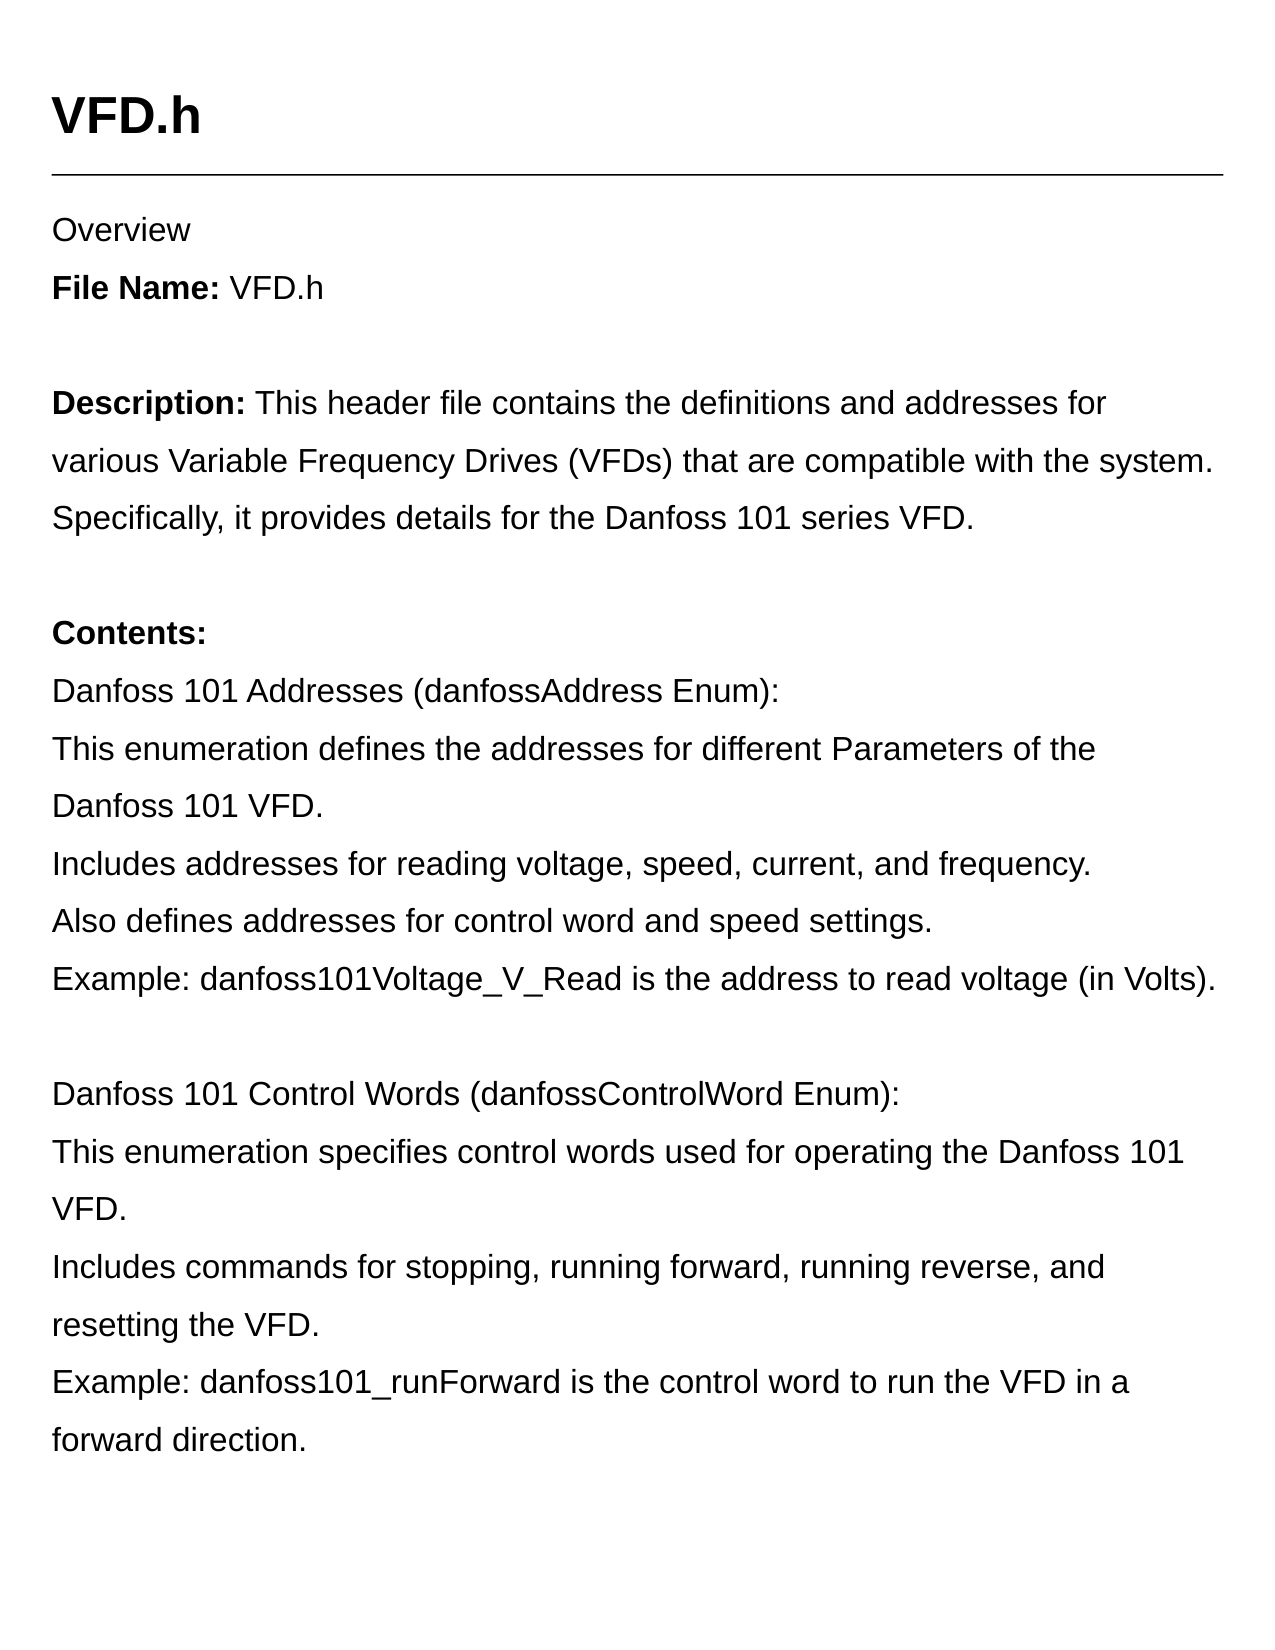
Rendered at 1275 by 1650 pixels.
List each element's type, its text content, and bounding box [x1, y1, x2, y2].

text Also defines addresses for control word and speed settings. [52, 901, 1223, 940]
text Example: danfoss101_runForward is the control word to run the VFD in a forward direction. [52, 1362, 1223, 1458]
text Example: danfoss101Voltage_V_Read is the address to read voltage (in Volts). [52, 959, 1223, 997]
text Description: This header file contains the definitions and addresses for various Variable Frequency Drives (VFDs) that are compatible with the system. Specifically, it provides details for the Danfoss 101 series VFD. [52, 383, 1223, 537]
text Includes addresses for reading voltage, speed, current, and frequency. [52, 844, 1223, 882]
text File Name: VFD.h [52, 268, 1223, 306]
text Danfoss 101 Control Words (danfossControlWord Enum): [52, 1074, 1223, 1113]
text This enumeration specifies control words used for operating the Danfoss 101 VFD. [52, 1132, 1223, 1228]
text Overview [52, 210, 1223, 249]
text VFD.h [52, 84, 1223, 144]
text This enumeration defines the addresses for different Parameters of the Danfoss 101 VFD. [52, 729, 1223, 825]
text Danfoss 101 Addresses (danfossAddress Enum): [52, 671, 1223, 709]
text Includes commands for stopping, running forward, running reverse, and resetting the VFD. [52, 1247, 1223, 1343]
text Contents: [52, 613, 1223, 652]
